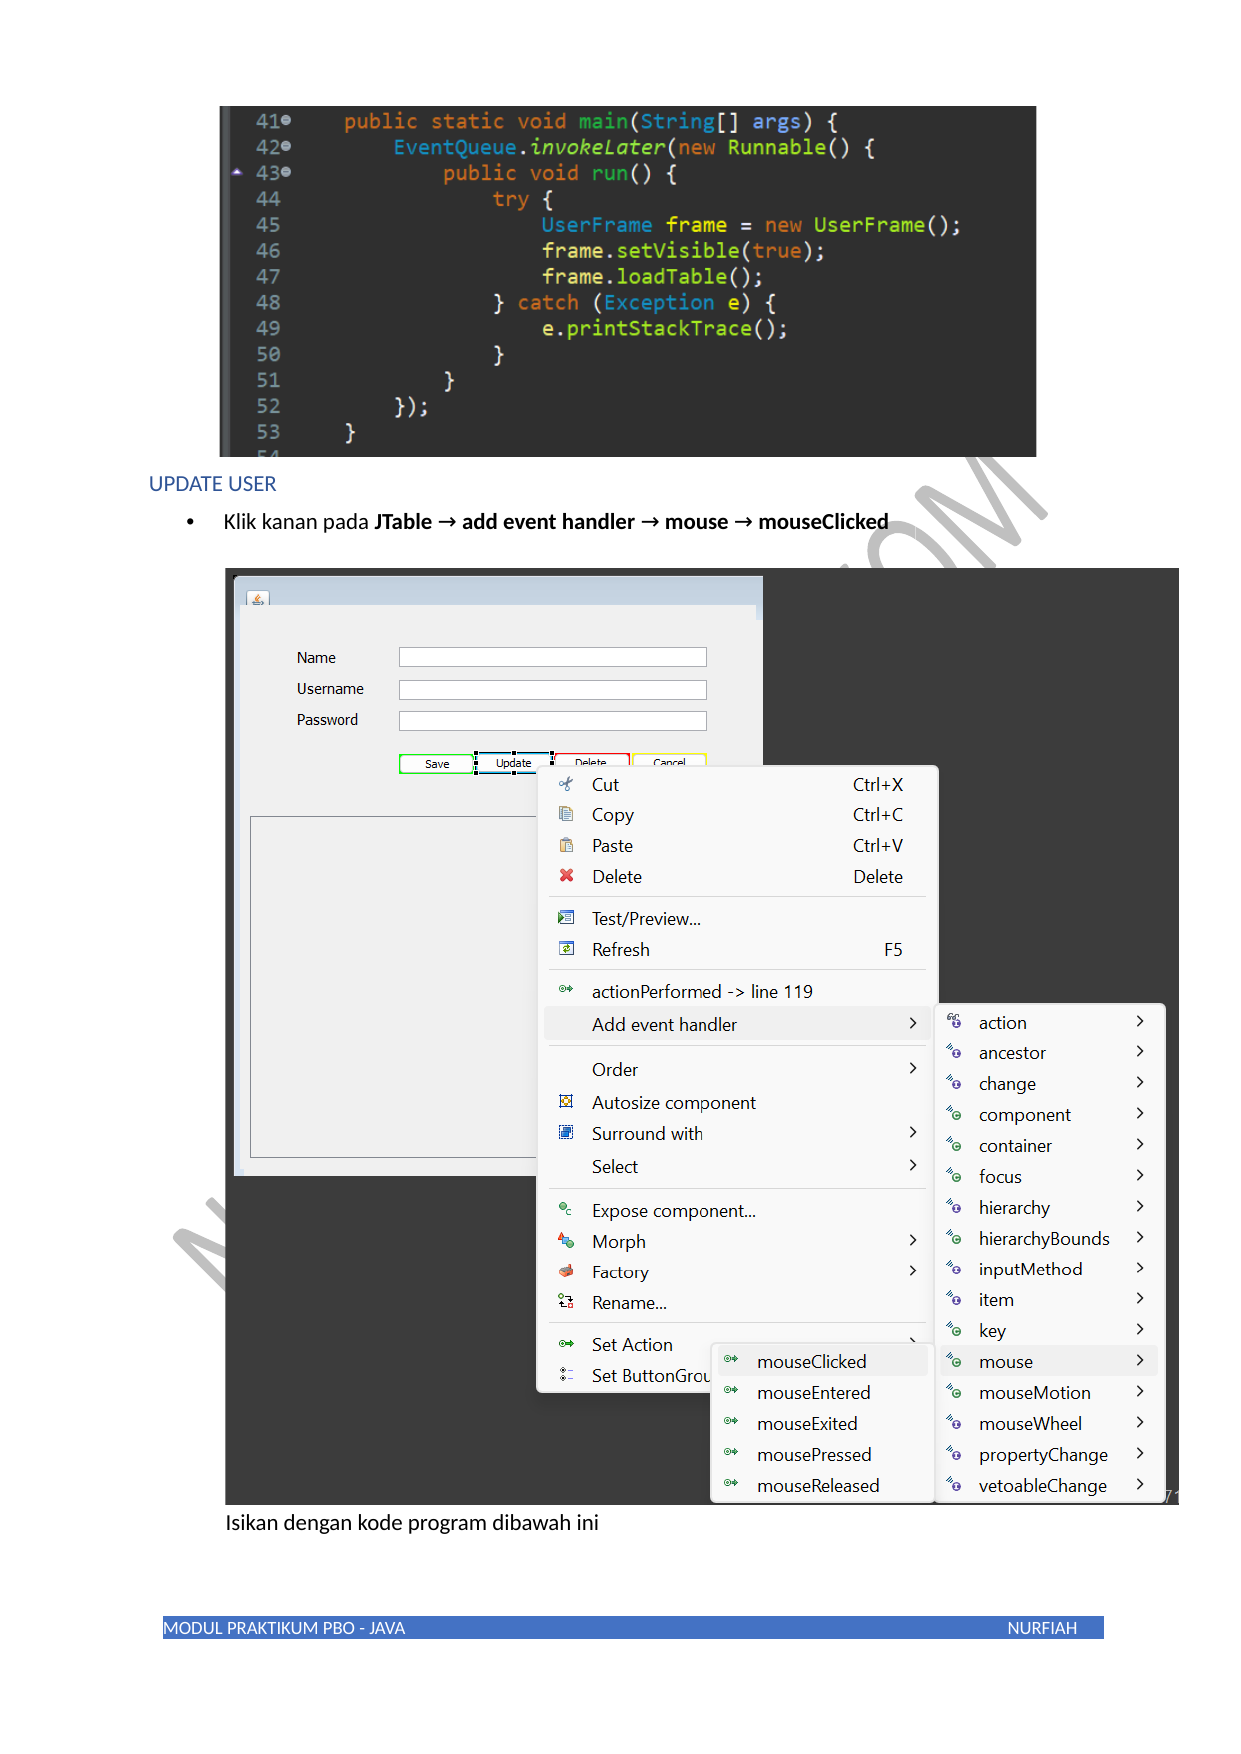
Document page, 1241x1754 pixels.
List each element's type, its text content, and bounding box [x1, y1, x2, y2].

picture [225, 568, 1179, 1505]
picture [219, 106, 1037, 457]
list Klik kanan pada JTable → add event handler → mouse → mouseClicked [186, 504, 1091, 536]
subtitle UPDATE USER [149, 469, 1104, 497]
text Isikan dengan kode program dibawah ini [225, 1508, 1104, 1536]
